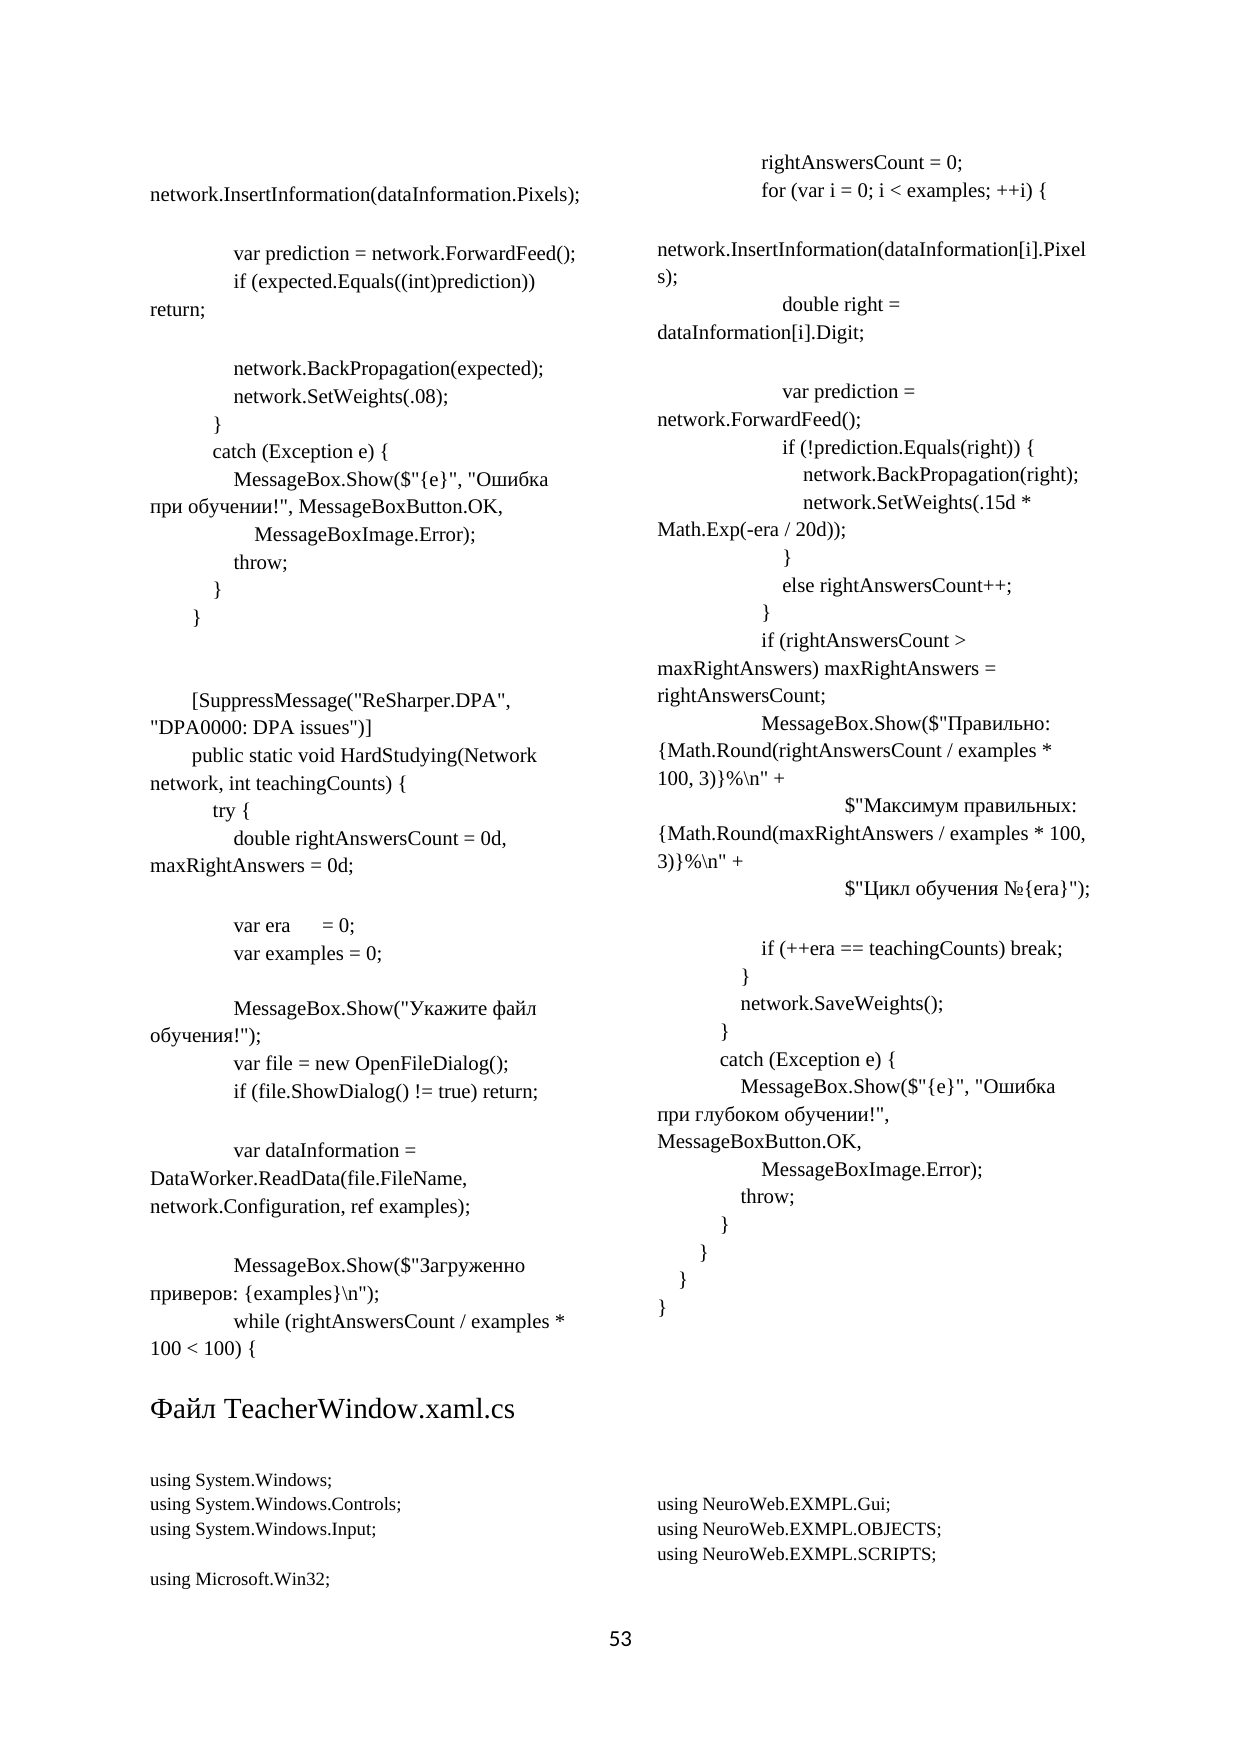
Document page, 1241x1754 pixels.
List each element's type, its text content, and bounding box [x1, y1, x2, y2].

text network.SaveWeights(); [657, 991, 1090, 1015]
text MessageBoxImage.Error); [657, 1157, 1090, 1181]
text double right = dataInformation[i].Digit; [657, 292, 1090, 344]
text } [657, 1267, 1090, 1291]
text using System.Windows.Controls; [150, 1493, 583, 1515]
text if (rightAnswersCount > maxRightAnswers) maxRightAnswers = rightAnswersCount; [657, 628, 1090, 707]
text var file = new OpenFileDialog(); [150, 1051, 583, 1075]
text } [657, 1240, 1090, 1264]
text } [150, 412, 583, 436]
text MessageBox.Show("Укажите файл обучения!"); [150, 996, 583, 1047]
text network.SetWeights(.08); [150, 384, 583, 408]
text } [657, 964, 1090, 988]
text if (file.ShowDialog() != true) return; [150, 1079, 583, 1103]
text double rightAnswersCount = 0d, maxRightAnswers = 0d; [150, 826, 583, 877]
text network.InsertInformation(dataInformation[i].Pixels); [657, 205, 1090, 288]
text MessageBox.Show($"Загруженно приверов: {examples}\n"); [150, 1253, 583, 1305]
text if (!prediction.Equals(right)) { [657, 434, 1090, 459]
text try { [150, 798, 583, 822]
text catch (Exception e) { [657, 1046, 1090, 1071]
text MessageBox.Show($"{e}", "Ошибка при обучении!", MessageBoxButton.OK, [150, 467, 583, 518]
text network.InsertInformation(dataInformation.Pixels); [150, 150, 583, 206]
text using Microsoft.Win32; [150, 1568, 583, 1589]
text else rightAnswersCount++; [657, 573, 1090, 597]
text } [657, 600, 1090, 624]
text var prediction = network.ForwardFeed(); [657, 379, 1090, 431]
text using NeuroWeb.EXMPL.OBJECTS; [657, 1518, 1090, 1540]
text using System.Windows; [150, 1468, 583, 1490]
text MessageBox.Show($"Правильно: {Math.Round(rightAnswersCount / examples * 100, 3)}%\n" + [657, 711, 1090, 790]
text var dataInformation = DataWorker.ReadData(file.FileName, network.Configuration, ref examples); [150, 1138, 583, 1218]
text $"Цикл обучения №{era}"); [657, 876, 1090, 900]
text } [150, 577, 583, 601]
text network.BackPropagation(expected); [150, 356, 583, 380]
text if (expected.Equals((int)prediction)) return; [150, 269, 583, 321]
text network.BackPropagation(right); [657, 462, 1090, 486]
text for (var i = 0; i < examples; ++i) { [657, 178, 1090, 202]
text using System.Windows.Input; [150, 1518, 583, 1540]
text network.SetWeights(.15d * Math.Exp(-era / 20d)); [657, 490, 1090, 541]
text MessageBox.Show($"{e}", "Ошибка при глубоком обучении!", MessageBoxButton.OK, [657, 1074, 1090, 1153]
text using NeuroWeb.EXMPL.Gui; [657, 1493, 1090, 1515]
text MessageBoxImage.Error); [150, 522, 583, 546]
text if (++era == teachingCounts) break; [657, 936, 1090, 960]
text using NeuroWeb.EXMPL.SCRIPTS; [657, 1543, 1090, 1564]
text var prediction = network.ForwardFeed(); [150, 241, 583, 265]
text $"Максимум правильных: {Math.Round(maxRightAnswers / examples * 100, 3)}%\n" + [657, 793, 1090, 873]
text while (rightAnswersCount / examples * 100 < 100) { [150, 1309, 583, 1360]
text } [657, 1212, 1090, 1236]
text [SuppressMessage("ReSharper.DPA", "DPA0000: DPA issues")] [150, 688, 583, 739]
text throw; [657, 1184, 1090, 1208]
text throw; [150, 549, 583, 574]
text var era = 0; [150, 913, 583, 937]
text } [657, 1295, 1090, 1319]
text } [657, 1019, 1090, 1043]
text } [657, 545, 1090, 569]
text var examples = 0; [150, 941, 583, 965]
text Файл TeacherWindow.xaml.cs [150, 1391, 1090, 1425]
text catch (Exception e) { [150, 439, 583, 463]
text rightAnswersCount = 0; [657, 150, 1090, 174]
text public static void HardStudying(Network network, int teachingCounts) { [150, 743, 583, 794]
text } [150, 605, 583, 629]
